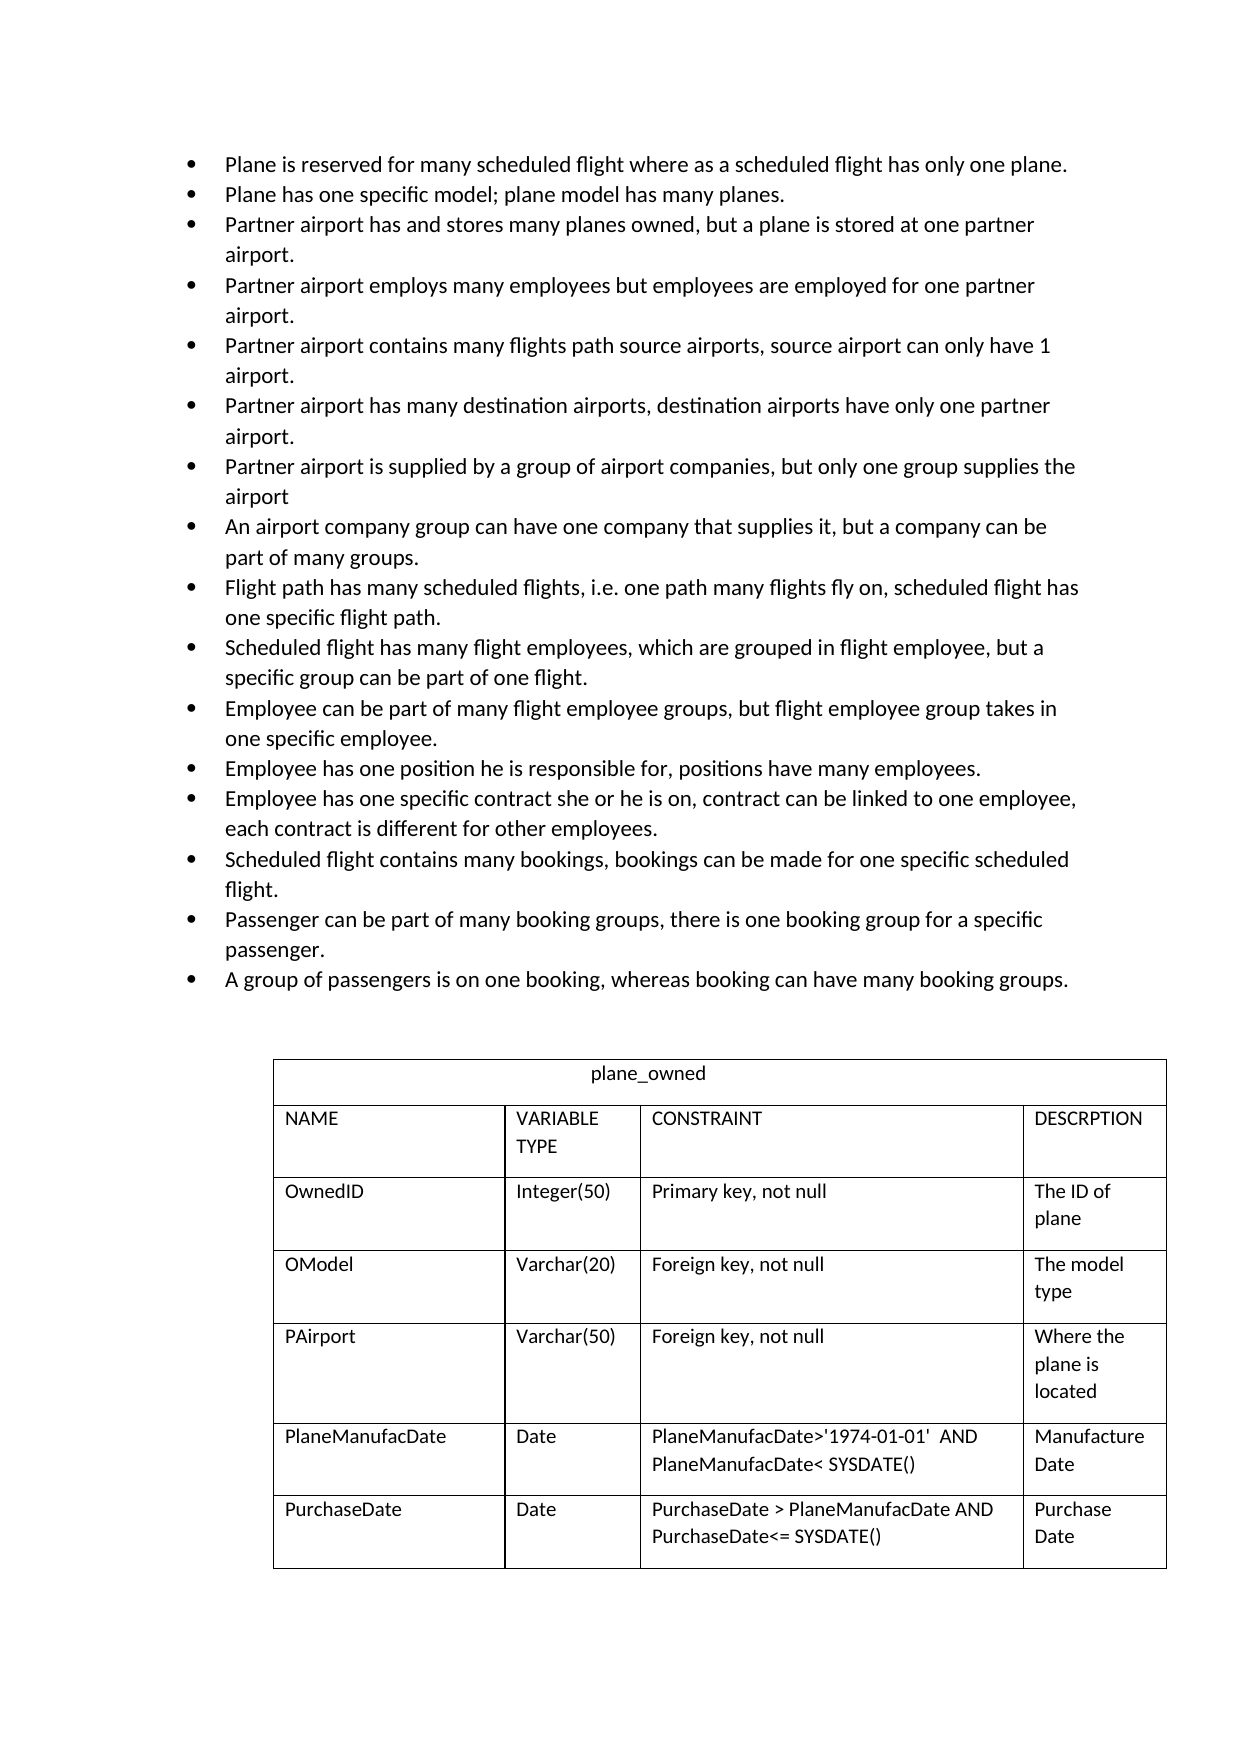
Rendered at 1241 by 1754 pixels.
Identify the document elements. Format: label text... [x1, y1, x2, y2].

list Plane has one specific model; plane model has many planes. [187, 180, 1090, 208]
table_cell PlaneManufacDate [274, 1424, 504, 1495]
table_cell NAME [274, 1106, 504, 1177]
table_cell PurchaseDate > PlaneManufacDate AND PurchaseDate<= SYSDATE() [641, 1496, 1023, 1568]
table_cell Foreign key, not null [641, 1251, 1023, 1322]
table_cell CONSTRAINT [641, 1106, 1023, 1177]
table_cell VARIABLE TYPE [506, 1106, 640, 1177]
table_cell The ID of plane [1024, 1178, 1166, 1250]
table_cell PAirport [274, 1324, 504, 1422]
table_cell Varchar(50) [506, 1324, 640, 1422]
list Flight path has many scheduled flights, i.e. one path many flights fly on, scheduled flight has one specific flight path. [187, 573, 1090, 631]
table_cell PlaneManufacDate>'1974-01-01' AND PlaneManufacDate< SYSDATE() [641, 1424, 1023, 1495]
list Employee can be part of many flight employee groups, but flight employee group takes in one specific employee. [187, 694, 1090, 752]
list Employee has one specific contract she or he is on, contract can be linked to one employee, each contract is different for other employees. [187, 784, 1090, 843]
table_cell PurchaseDate [274, 1496, 504, 1568]
list Scheduled flight contains many bookings, bookings can be made for one specific scheduled flight. [187, 845, 1090, 903]
table_header plane_owned [274, 1060, 1023, 1104]
list Passenger can be part of many booking groups, there is one booking group for a specific passenger. [187, 905, 1090, 963]
table_cell Date [506, 1424, 640, 1495]
list Partner airport employs many employees but employees are employed for one partner airport. [187, 271, 1090, 329]
table_cell OwnedID [274, 1178, 504, 1250]
list Employee has one position he is responsible for, positions have many employees. [187, 754, 1090, 782]
list Partner airport has many destination airports, destination airports have only one partner airport. [187, 392, 1090, 450]
table_cell Date [506, 1496, 640, 1568]
table_cell OModel [274, 1251, 504, 1322]
table_cell DESCRPTION [1024, 1106, 1166, 1177]
table_cell The model type [1024, 1251, 1166, 1322]
list Scheduled flight has many flight employees, which are grouped in flight employee, but a specific group can be part of one flight. [187, 633, 1090, 692]
table_cell Integer(50) [506, 1178, 640, 1250]
list Partner airport has and stores many planes owned, but a plane is stored at one partner airport. [187, 210, 1090, 269]
table_cell Purchase Date [1024, 1496, 1166, 1568]
table_cell Where the plane is located [1024, 1324, 1166, 1422]
table_cell Primary key, not null [641, 1178, 1023, 1250]
list An airport company group can have one company that supplies it, but a company can be part of many groups. [187, 512, 1090, 571]
table_header [1023, 1060, 1166, 1104]
list Plane is reserved for many scheduled flight where as a scheduled flight has only one plane. [187, 150, 1090, 178]
table_cell Varchar(20) [506, 1251, 640, 1322]
list Partner airport is supplied by a group of airport companies, but only one group supplies the airport [187, 452, 1090, 510]
list A group of passengers is on one booking, whereas booking can have many booking groups. [187, 966, 1090, 994]
table_cell Foreign key, not null [641, 1324, 1023, 1422]
list Partner airport contains many flights path source airports, source airport can only have 1 airport. [187, 331, 1090, 389]
table_cell Manufacture Date [1024, 1424, 1166, 1495]
